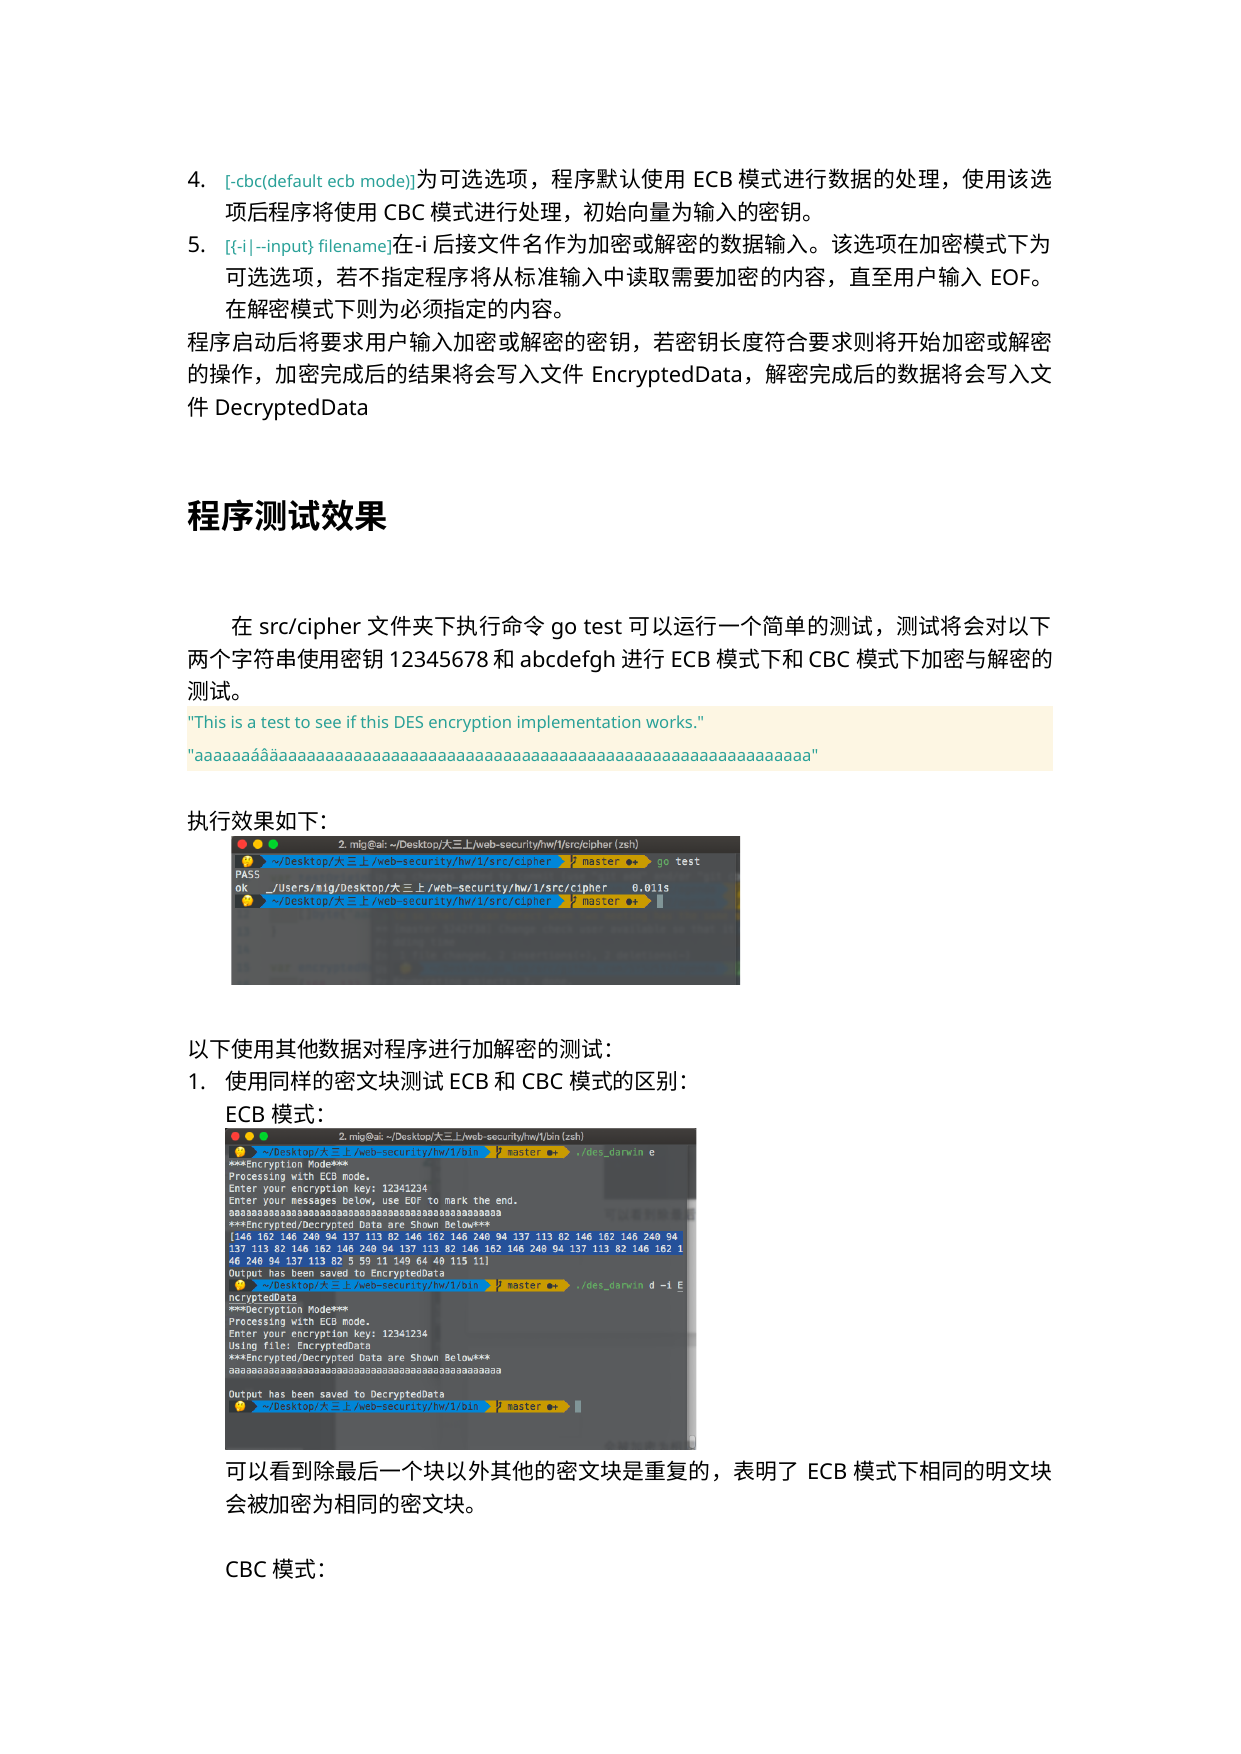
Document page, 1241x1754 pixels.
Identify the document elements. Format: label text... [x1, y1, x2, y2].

list 使用同样的密文块测试 ECB 和 CBC 模式的区别： [187, 1064, 1053, 1096]
picture [231, 836, 740, 985]
list [{-i|--input} filename]在-i 后接文件名作为加密或解密的数据输入。该选项在加密模式下为可选选项，若不指定程序将从标准输入中读取需要加密的内容，直至用户输入 EOF。在解密模式下则为必须指定的内容。 [187, 227, 1053, 324]
text 执行效果如下： [187, 804, 1053, 836]
picture [225, 1128, 697, 1450]
text 以下使用其他数据对程序进行加解密的测试： [187, 1031, 1053, 1064]
text 在 src/cipher 文件夹下执行命令go test 可以运行一个简单的测试，测试将会对以下两个字符串使用密钥12345678和abcdefgh 进行 ECB 模式下和CBC 模式下加密与解密的测试。 [187, 609, 1053, 706]
text "aaaaaaáâäaaaaaaaaaaaaaaaaaaaaaaaaaaaaaaaaaaaaaaaaaaaaaaaaaaaaaaaaa" [187, 739, 1053, 771]
text "This is a test to see if this DES encryption implementation works." [187, 706, 1053, 739]
list [-cbc(default ecb mode)]为可选选项，程序默认使用 ECB模式进行数据的处理，使用该选项后程序将使用 CBC 模式进行处理，初始向量为输入的密钥。 [187, 162, 1053, 227]
text CBC 模式： [225, 1551, 1053, 1584]
text 程序启动后将要求用户输入加密或解密的密钥，若密钥长度符合要求则将开始加密或解密的操作，加密完成后的结果将会写入文件 EncryptedData，解密完成后的数据将会写入文件 DecryptedData [187, 324, 1053, 422]
text 可以看到除最后一个块以外其他的密文块是重复的，表明了 ECB 模式下相同的明文块会被加密为相同的密文块。 [225, 1454, 1053, 1519]
text ECB 模式： [225, 1096, 1053, 1129]
subtitle 程序测试效果 [187, 482, 1053, 547]
